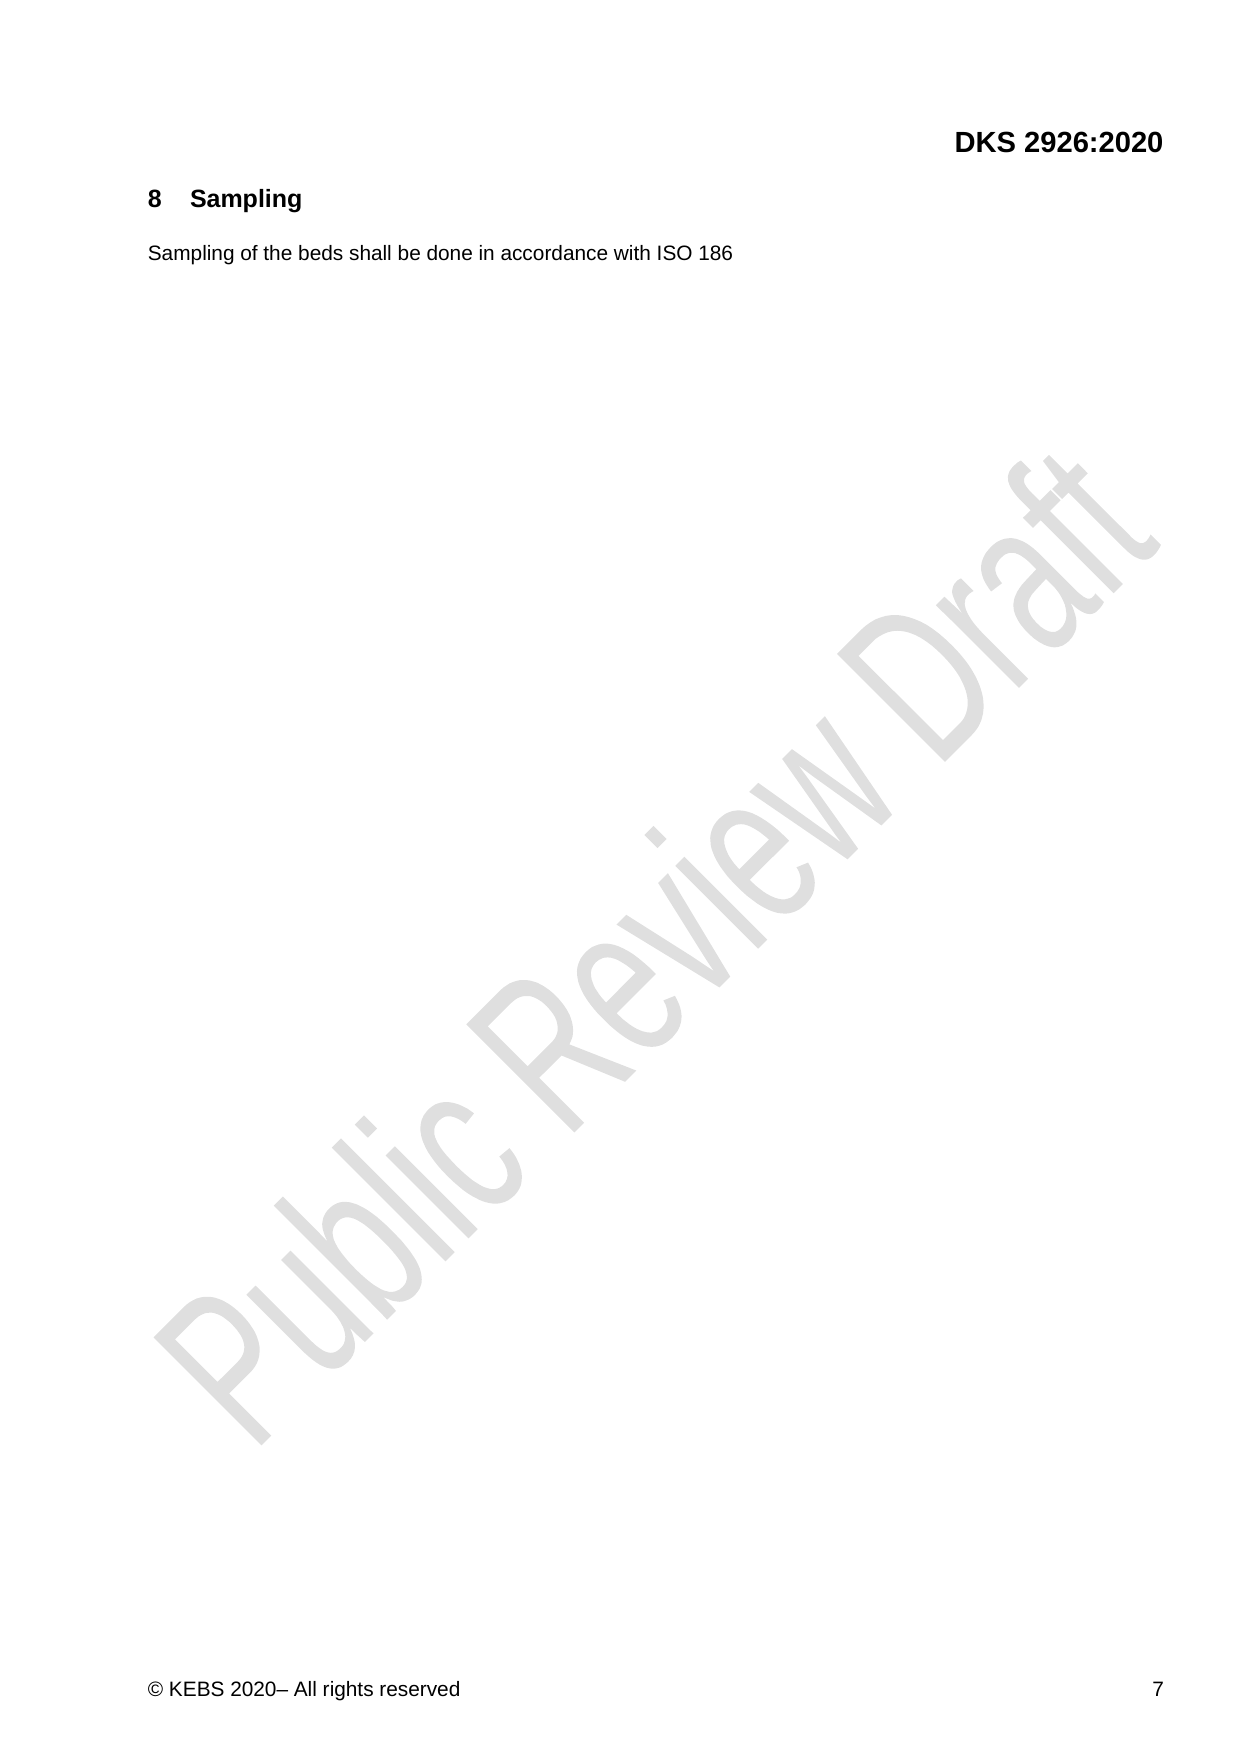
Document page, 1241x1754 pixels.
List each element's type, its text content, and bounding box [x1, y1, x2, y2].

text Sampling of the beds shall be done in accordance with ISO 186 [148, 241, 1163, 265]
text 8 Sampling [148, 183, 1163, 212]
